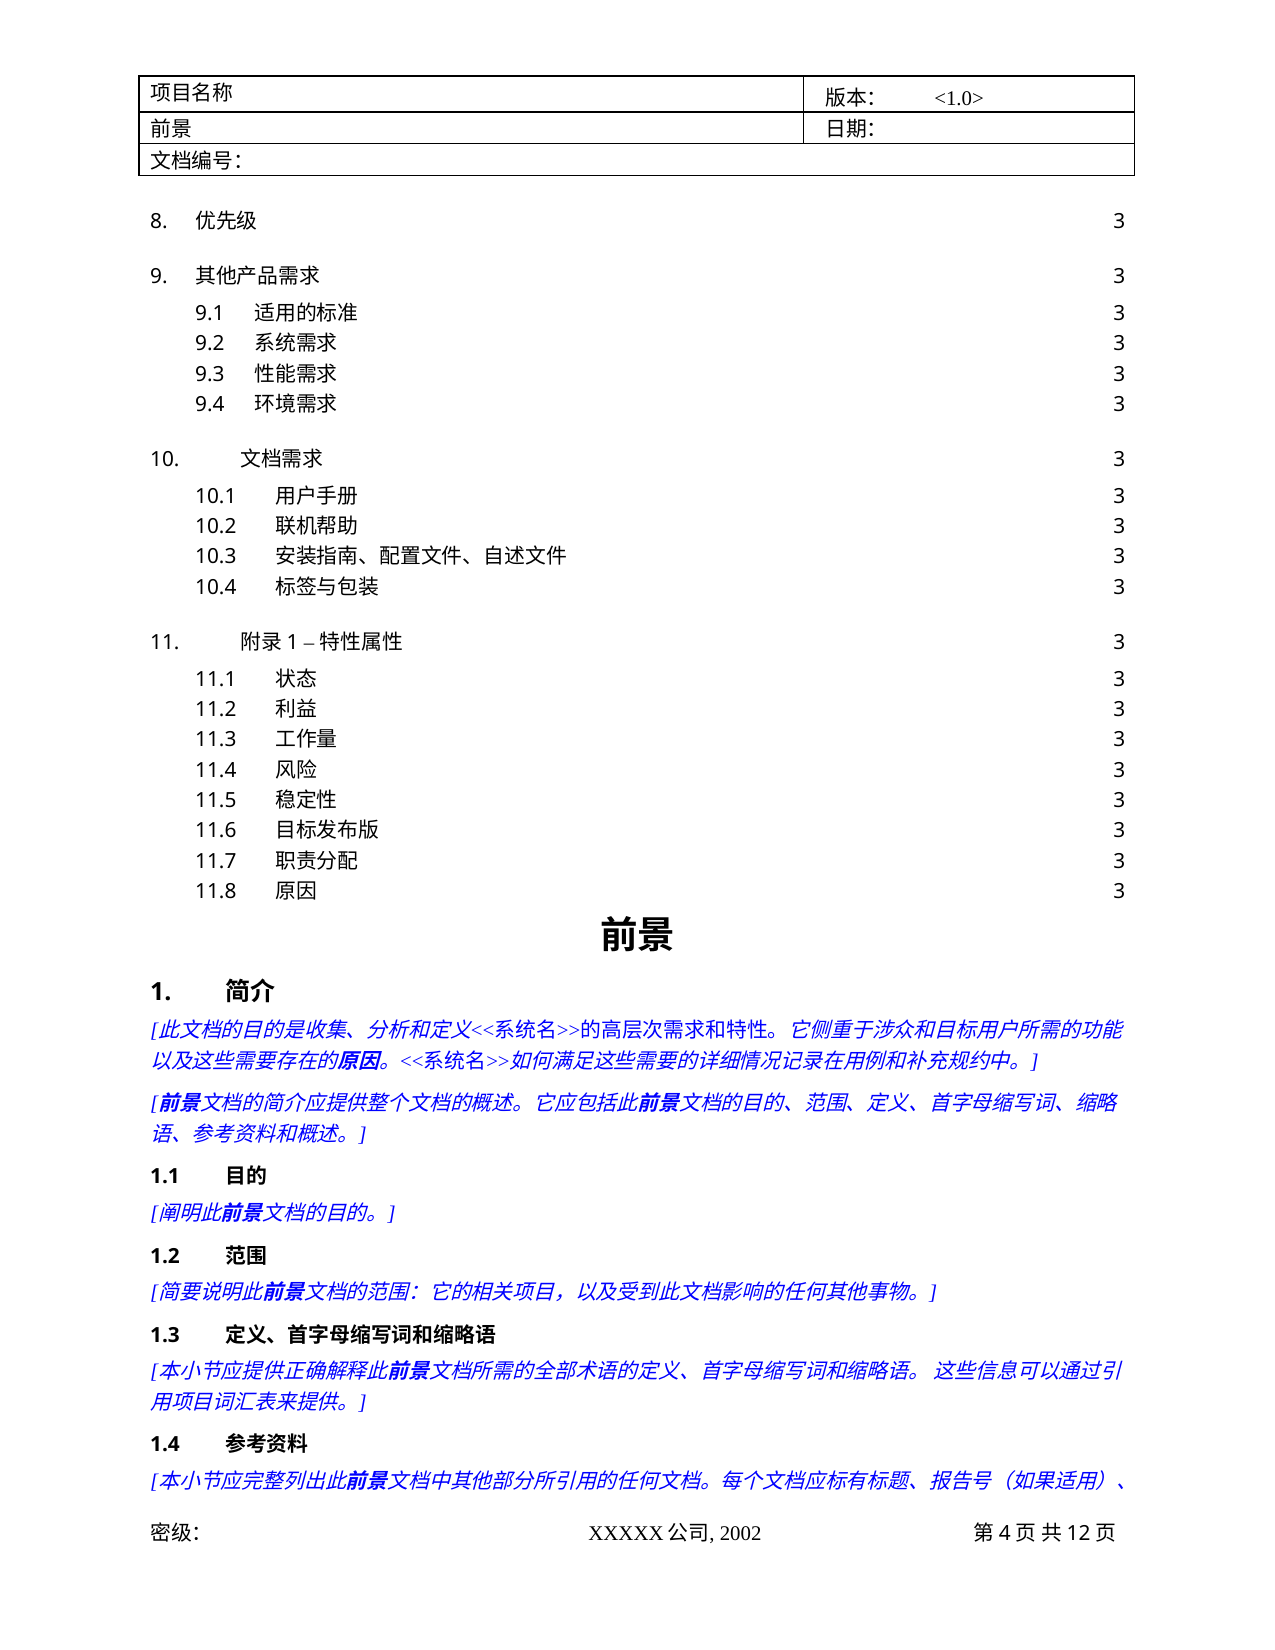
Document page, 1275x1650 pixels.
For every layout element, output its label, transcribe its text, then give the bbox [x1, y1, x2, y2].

text 11.5 稳定性 3 [195, 783, 1050, 813]
text 11.6 目标发布版 3 [195, 813, 1050, 844]
text 11.7 职责分配 3 [195, 844, 1050, 874]
text [前景文档的简介应提供整个文档的概述。它应包括此前景文档的目的、范围、定义、首字母缩写词、缩略语、参考资料和概述。] [150, 1087, 1125, 1147]
text [此文档的目的是收集、分析和定义<<系统名>>的高层次需求和特性。它侧重于涉众和目标用户所需的功能以及这些需要存在的原因。<<系统名>>如何满足这些需要的详细情况记录在用例和补充规约中。] [150, 1014, 1125, 1074]
subtitle 简介 [150, 971, 1125, 1007]
text 11.3 工作量 3 [195, 723, 1050, 753]
text 9.2 系统需求 3 [195, 327, 1050, 357]
text 9. 其他产品需求 3 [150, 260, 1050, 290]
text [本小节应提供正确解释此前景文档所需的全部术语的定义、首字母缩写词和缩略语。 这些信息可以通过引用项目词汇表来提供。] [150, 1355, 1125, 1415]
text 11.4 风险 3 [195, 753, 1050, 783]
text 10.4 标签与包装 3 [195, 570, 1050, 600]
subtitle 定义、首字母缩写词和缩略语 [150, 1318, 1125, 1348]
text [阐明此前景文档的目的。] [150, 1196, 1125, 1226]
text 11.8 原因 3 [195, 874, 1050, 904]
subtitle 目的 [150, 1159, 1125, 1190]
text 10.2 联机帮助 3 [195, 509, 1050, 540]
text 11.2 利益 3 [195, 692, 1050, 723]
text 9.4 环境需求 3 [195, 387, 1050, 418]
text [150, 1464, 1125, 1494]
subtitle 参考资料 [150, 1428, 1125, 1458]
text 8. 优先级 3 [150, 204, 1050, 235]
text 11.1 状态 3 [195, 662, 1050, 692]
text 10.1 用户手册 3 [195, 479, 1050, 509]
text 10. 文档需求 3 [150, 443, 1050, 473]
text 9.1 适用的标准 3 [195, 296, 1050, 327]
text 10.3 安装指南、配置文件、自述文件 3 [195, 540, 1050, 570]
text [简要说明此前景文档的范围：它的相关项目，以及受到此文档影响的任何其他事物。] [150, 1275, 1125, 1306]
text 11. 附录 1 – 特性属性 3 [150, 625, 1050, 656]
subtitle 范围 [150, 1239, 1125, 1269]
text 9.3 性能需求 3 [195, 357, 1050, 387]
